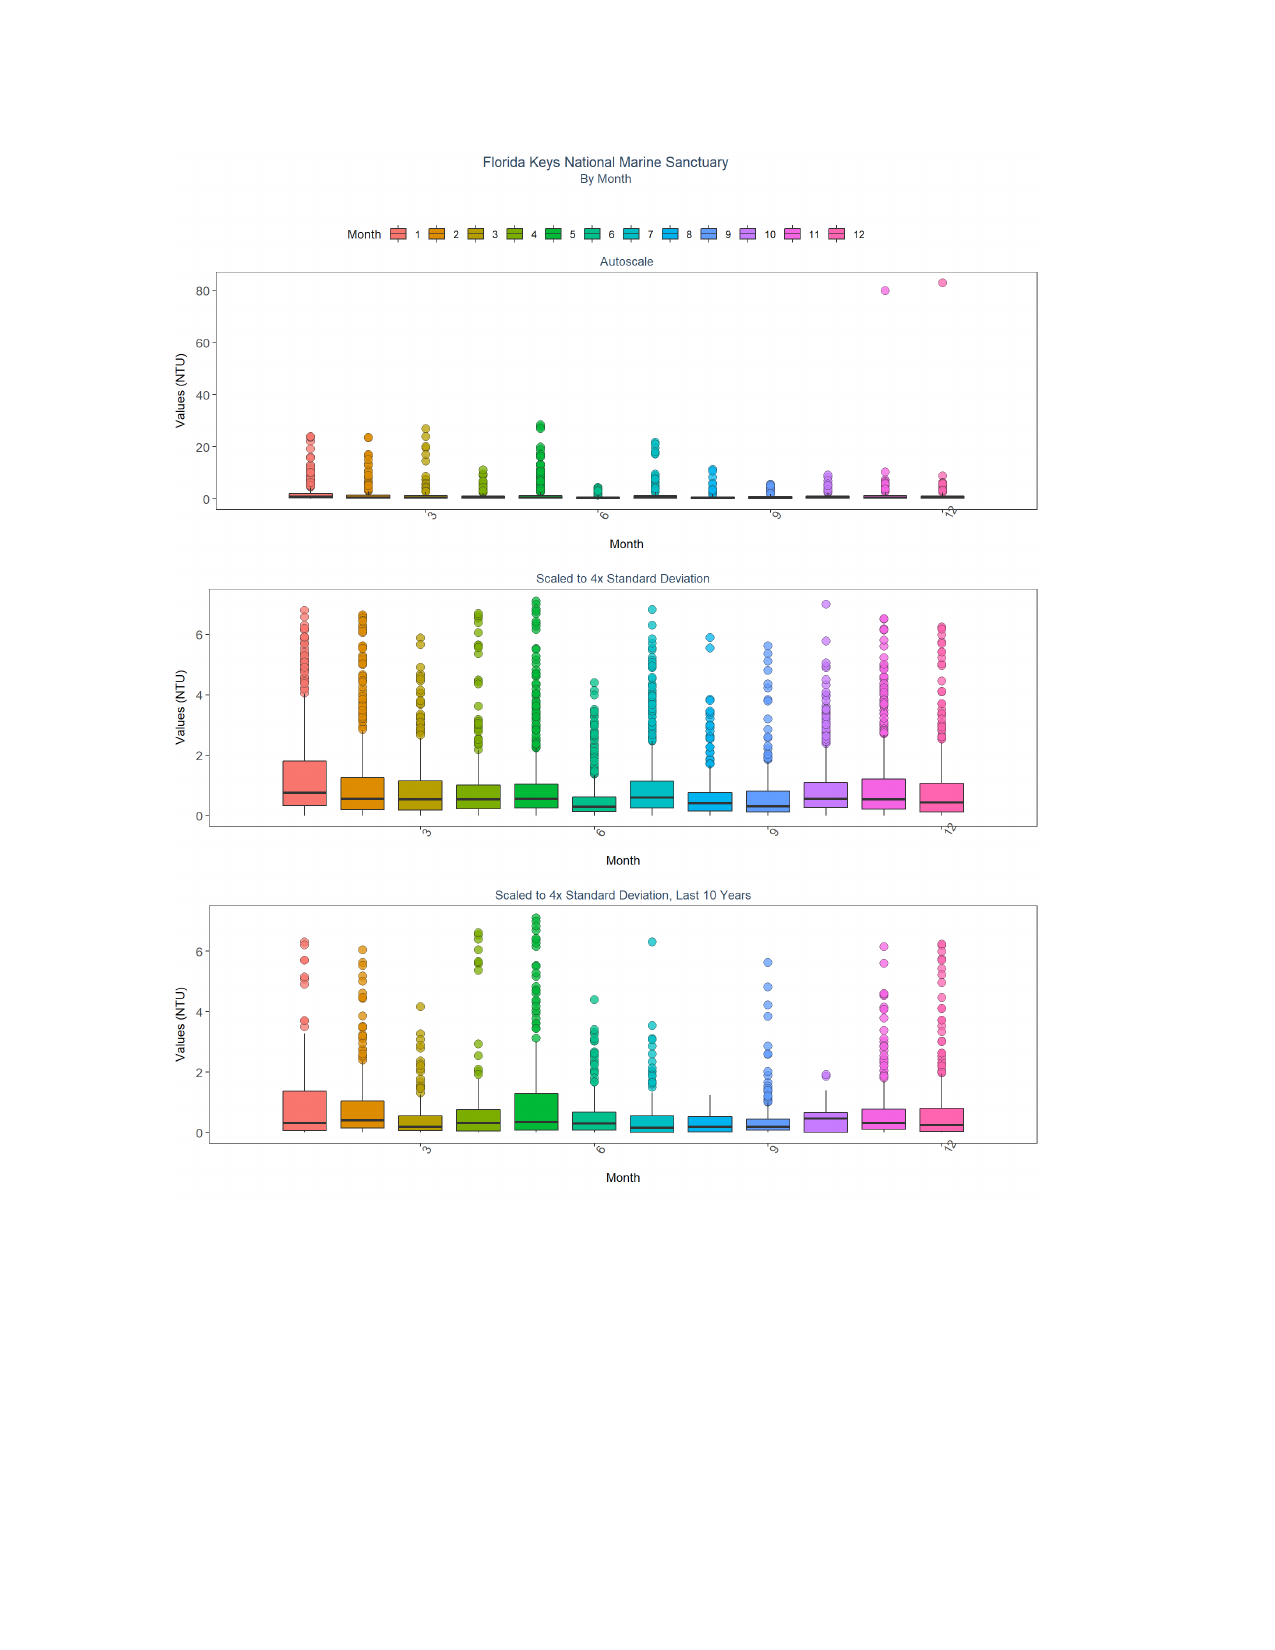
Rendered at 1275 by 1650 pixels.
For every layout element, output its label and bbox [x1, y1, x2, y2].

picture [168, 150, 1044, 1200]
